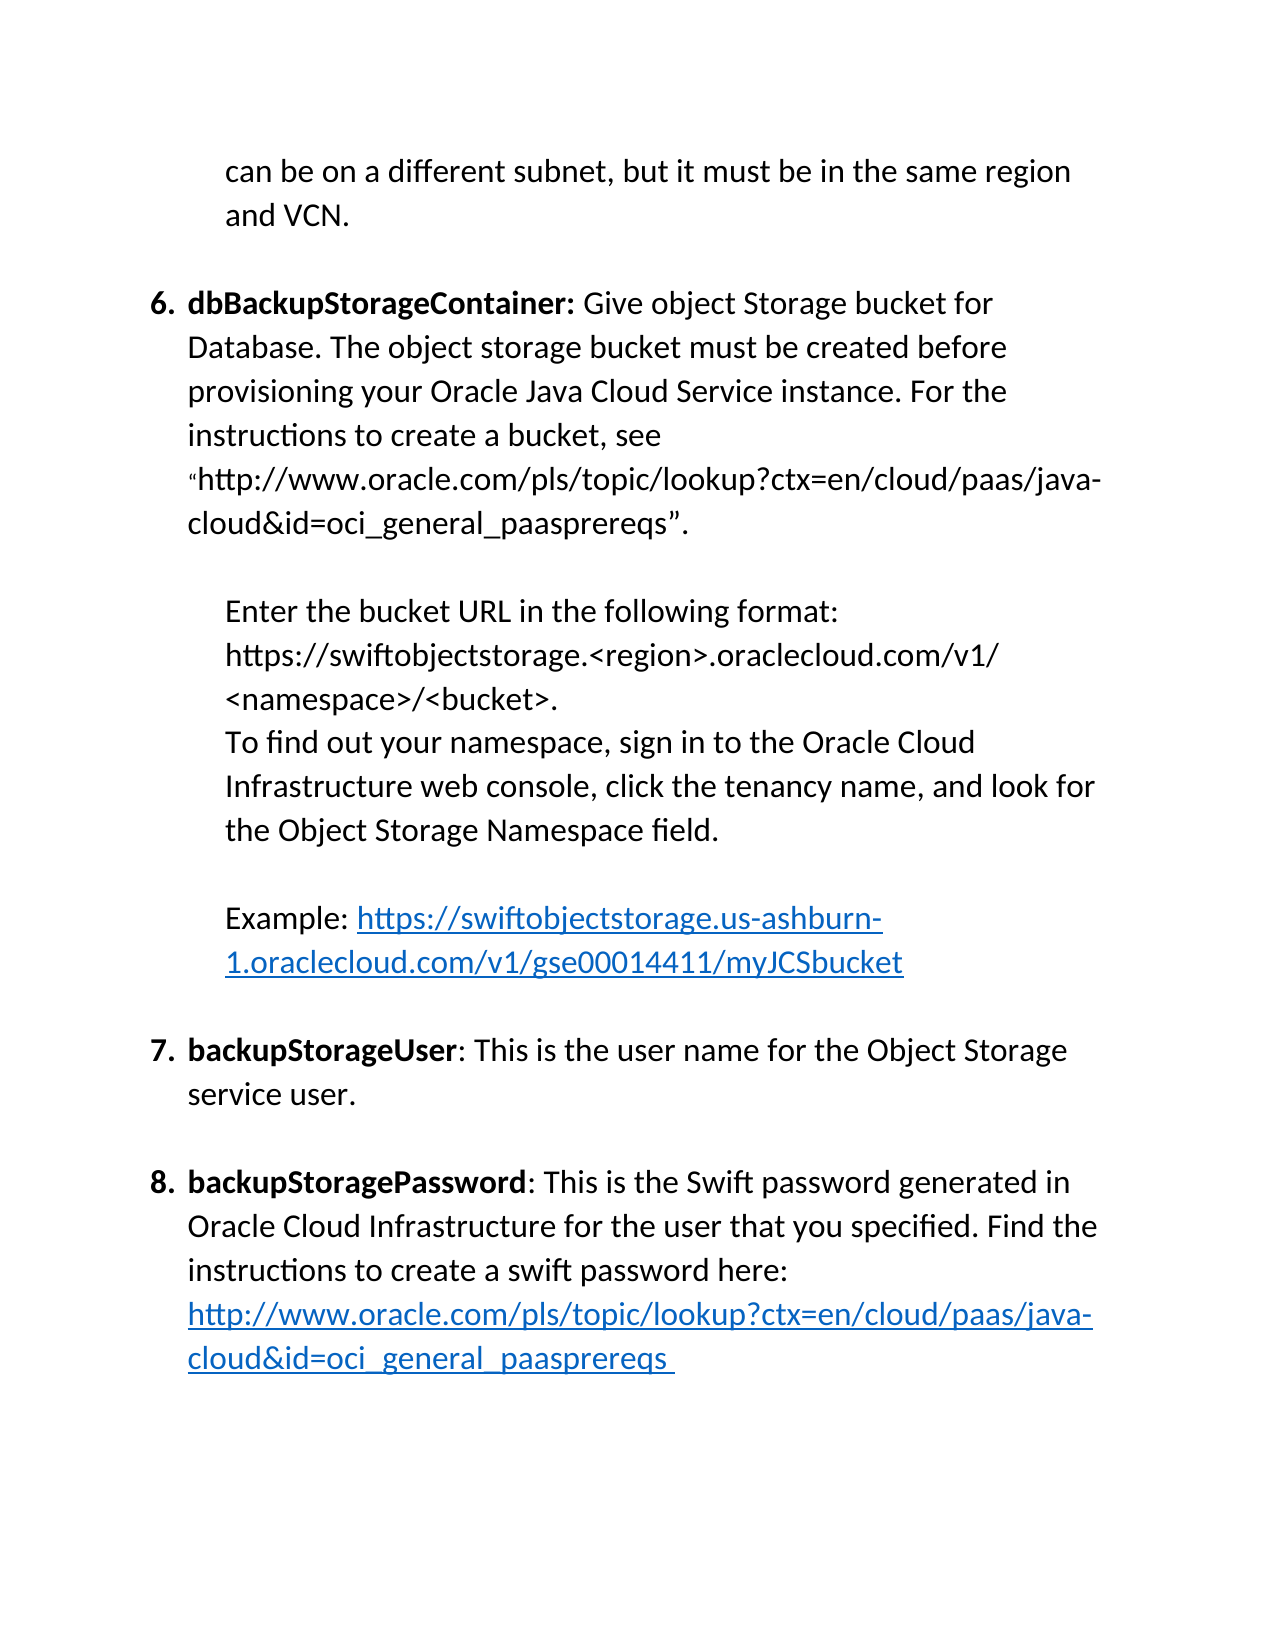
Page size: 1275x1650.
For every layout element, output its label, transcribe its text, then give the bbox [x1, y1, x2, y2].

list backupStoragePassword: This is the Swift password generated in Oracle Cloud Infrastructure for the user that you specified. Find the instructions to create a swift password here: http://www.oracle.com/pls/topic/lookup?ctx=en/cloud/paas/java-cloud&id=oci_general_paasprereqs [150, 1161, 1125, 1378]
list backupStorageUser: This is the user name for the Object Storage service user. [150, 1029, 1125, 1114]
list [225, 150, 1125, 235]
list https://swiftobjectstorage.<region>.oraclecloud.com/v1/<namespace>/<bucket>. [225, 633, 1125, 718]
list To find out your namespace, sign in to the Oracle Cloud Infrastructure web console, click the tenancy name, and look for the Object Storage Namespace field. [225, 721, 1125, 850]
list dbBackupStorageContainer: Give object Storage bucket for Database. The object storage bucket must be created before provisioning your Oracle Java Cloud Service instance. For the instructions to create a bucket, see “http://www.oracle.com/pls/topic/lookup?ctx=en/cloud/paas/java-cloud&id=oci_general_paasprereqs”. [150, 282, 1125, 542]
list Enter the bucket URL in the following format: [225, 589, 1125, 630]
list Example: https://swiftobjectstorage.us-ashburn-1.oraclecloud.com/v1/gse00014411/myJCSbucket [225, 897, 1125, 982]
